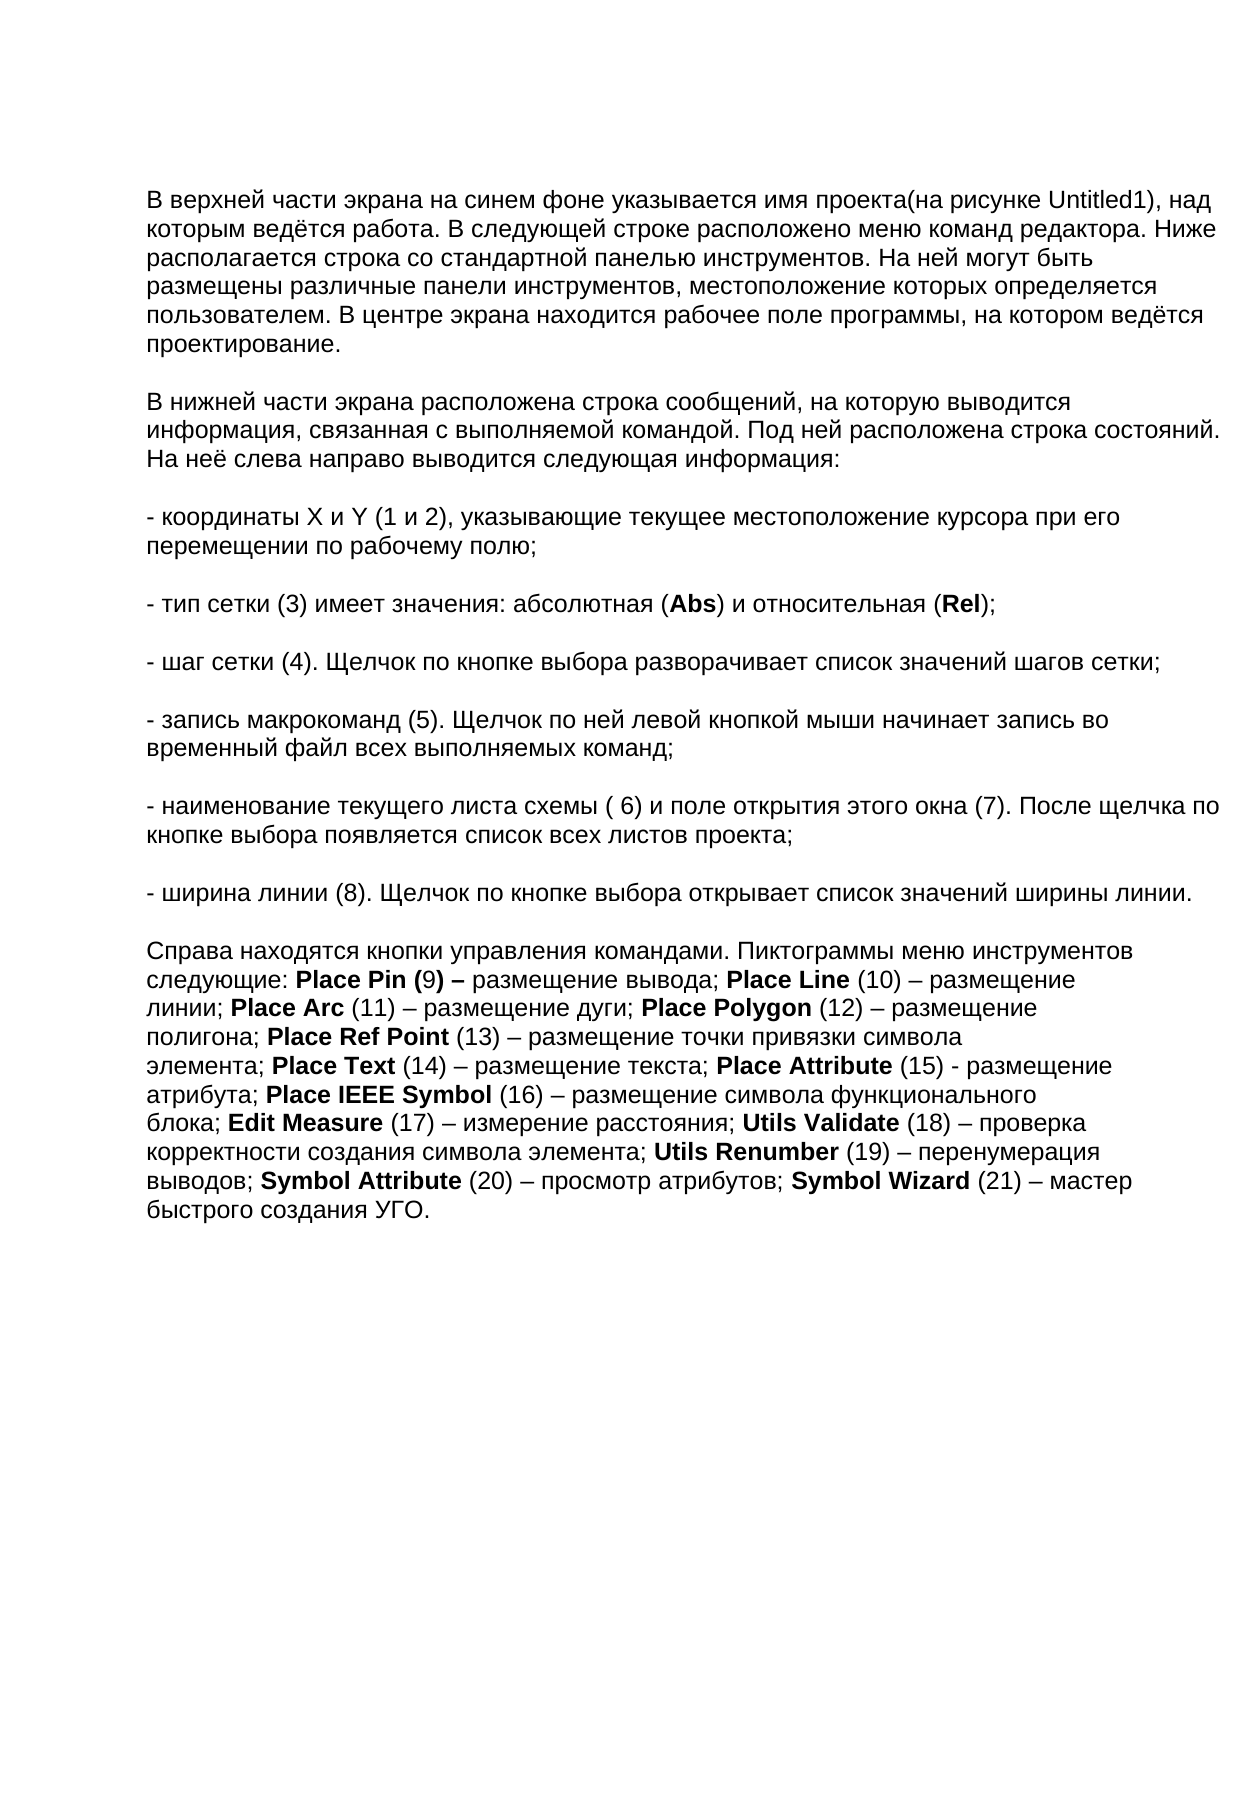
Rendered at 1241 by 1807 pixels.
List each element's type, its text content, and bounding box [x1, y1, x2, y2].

text - запись макрокоманд (5). Щелчок по ней левой кнопкой мыши начинает запись во временный файл всех выполняемых команд; [146, 704, 1222, 762]
text В верхней части экрана на синем фоне указывается имя проекта(на рисунке Untitled1), над которым ведётся работа. В следующей строке расположено меню команд редактора. Ниже располагается строка со стандартной панелью инструментов. На ней могут быть размещены различные панели инструментов, местоположение которых определяется пользователем. В центре экрана находится рабочее поле программы, на котором ведётся проектирование. [146, 185, 1222, 357]
text В нижней части экрана расположена строка сообщений, на которую выводится информация, связанная с выполняемой командой. Под ней расположена строка состояний. На неё слева направо выводится следующая информация: [146, 387, 1222, 473]
text Справа находятся кнопки управления командами. Пиктограммы меню инструментов следующие: Place Pin (9) – размещение вывода; Place Line (10) – размещение линии; Place Arc (11) – размещение дуги; Place Polygon (12) – размещение полигона; Place Ref Point (13) – размещение точки привязки символа элемента; Place Text (14) – размещение текста; Place Attribute (15) - размещение атрибута; Place IEEE Symbol (16) – размещение символа функционального блока; Edit Measure (17) – измерение расстояния; Utils Validate (18) – проверка корректности создания символа элемента; Utils Renumber (19) – перенумерация выводов; Symbol Attribute (20) – просмотр атрибутов; Symbol Wizard (21) – мастер быстрого создания УГО. [146, 936, 1222, 1223]
text - тип сетки (3) имеет значения: абсолютная (Abs) и относительная (Rel); [146, 589, 1222, 617]
text - ширина линии (8). Щелчок по кнопке выбора открывает список значений ширины линии. [146, 878, 1222, 907]
text - шаг сетки (4). Щелчок по кнопке выбора разворачивает список значений шагов сетки; [146, 647, 1222, 675]
text - наименование текущего листа схемы ( 6) и поле открытия этого окна (7). После щелчка по кнопке выбора появляется список всех листов проекта; [146, 791, 1222, 849]
text - координаты X и Y (1 и 2), указывающие текущее местоположение курсора при его перемещении по рабочему полю; [146, 502, 1222, 559]
